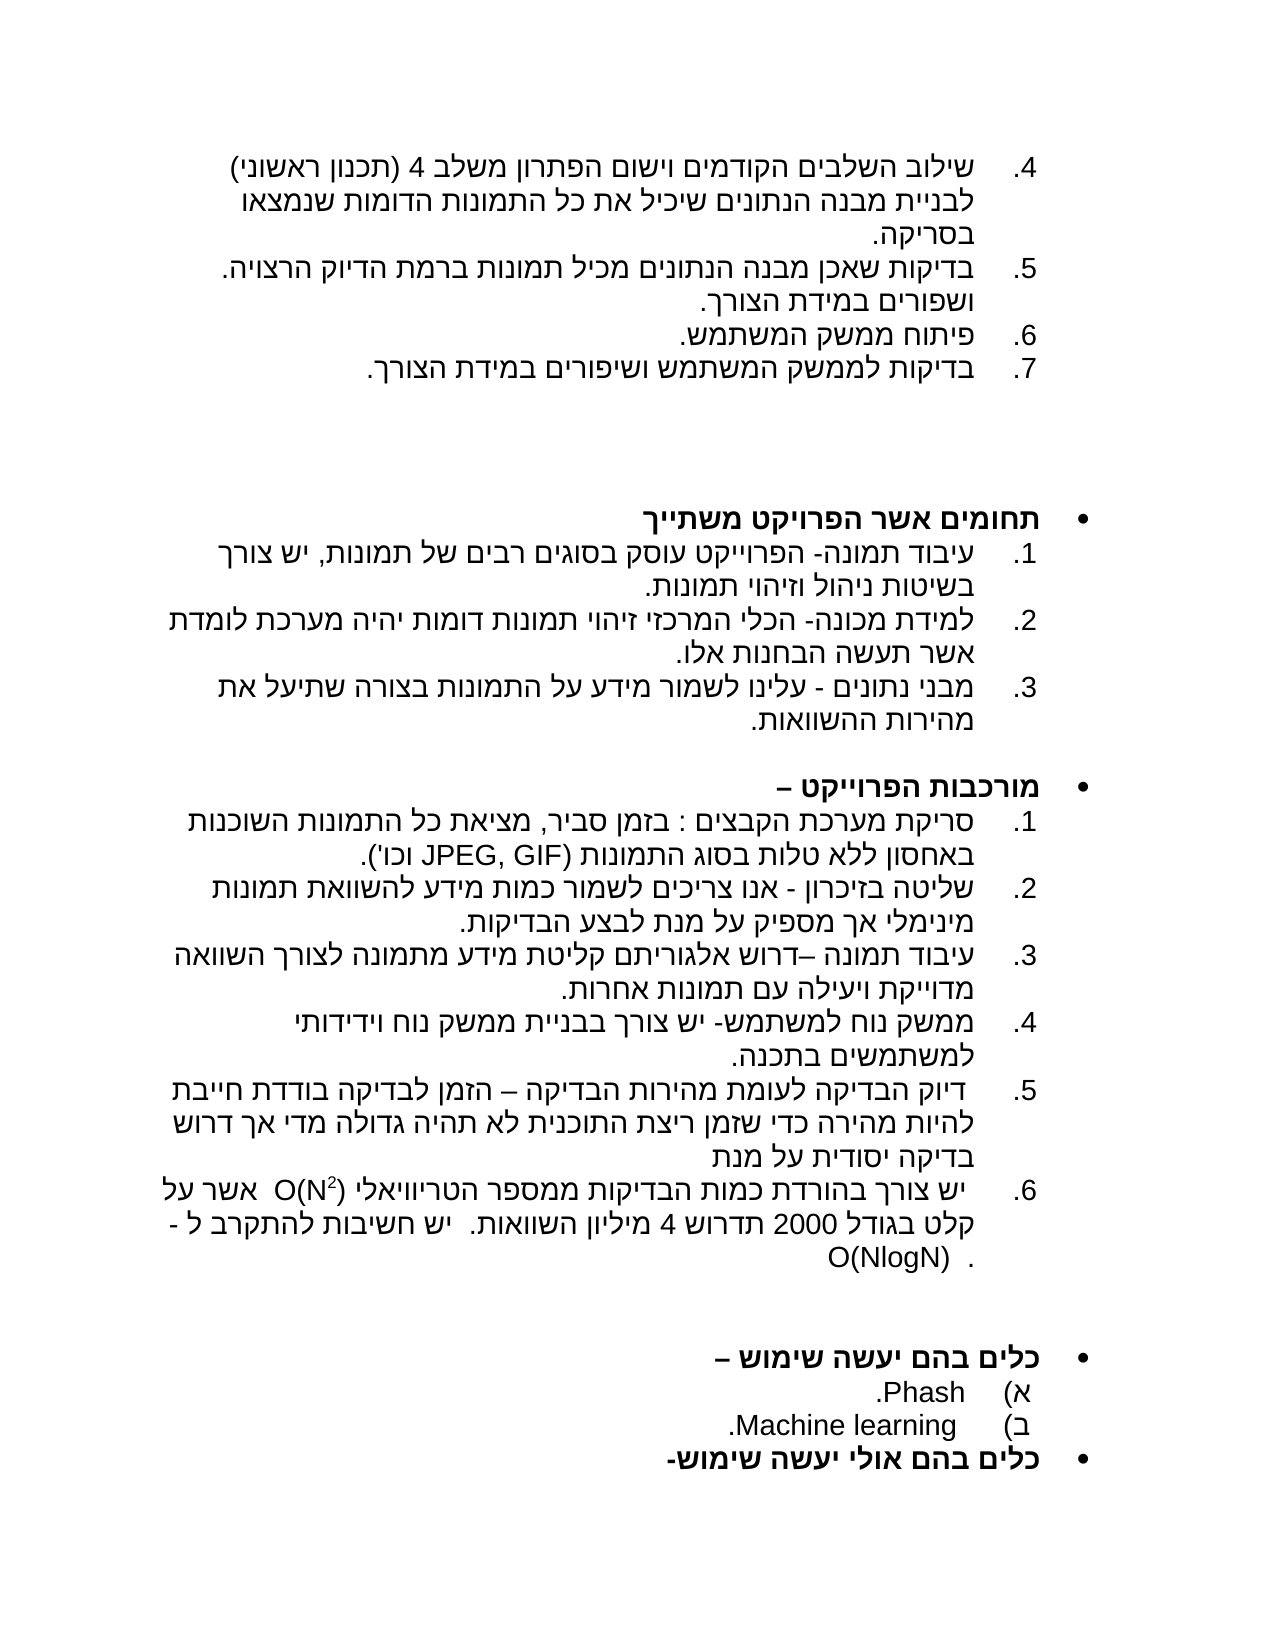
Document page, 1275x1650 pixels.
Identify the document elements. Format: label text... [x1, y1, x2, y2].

list ממשק נוח למשתמש- יש צורך בבניית ממשק נוח וידידותי למשתמשים בתכנה. [150, 1005, 1012, 1072]
list בדיקות שאכן מבנה הנתונים מכיל תמונות ברמת הדיוק הרצויה. ושפורים במידת הצורך. [150, 251, 1012, 318]
list עיבוד תמונה –דרוש אלגוריתם קליטת מידע מתמונה לצורך השוואה מדוייקת ויעילה עם תמונות אחרות. [150, 938, 1012, 1005]
list כלים בהם יעשה שימוש – [150, 1341, 1078, 1374]
list יש צורך בהורדת כמות הבדיקות ממספר הטריוויאלי O(N2) אשר על קלט בגודל 2000 תדרוש 4 מיליון השוואות. יש חשיבות להתקרב ל - . O(NlogN) [150, 1173, 1012, 1274]
list פיתוח ממשק המשתמש. [150, 318, 1012, 351]
list שליטה בזיכרון - אנו צריכים לשמור כמות מידע להשוואת תמונות מינימלי אך מספיק על מנת לבצע הבדיקות. [150, 871, 1012, 938]
list בדיקות לממשק המשתמש ושיפורים במידת הצורך. [150, 351, 1012, 385]
list סריקת מערכת הקבצים : בזמן סביר, מציאת כל התמונות השוכנות באחסון ללא טלות בסוג התמונות (JPEG, GIF וכו'). [150, 804, 1012, 871]
list כלים בהם אולי יעשה שימוש- [150, 1442, 1078, 1475]
list תחומים אשר הפרויקט משתייך [150, 502, 1078, 536]
list למידת מכונה- הכלי המרכזי זיהוי תמונות דומות יהיה מערכת לומדת אשר תעשה הבחנות אלו. [150, 603, 1012, 670]
list מורכבות הפרוייקט – [150, 770, 1078, 804]
list Phash. [150, 1374, 1003, 1408]
list שילוב השלבים הקודמים וישום הפתרון משלב 4 (תכנון ראשוני) לבניית מבנה הנתונים שיכיל את כל התמונות הדומות שנמצאו בסריקה. [150, 150, 1012, 251]
list עיבוד תמונה- הפרוייקט עוסק בסוגים רבים של תמונות, יש צורך בשיטות ניהול וזיהוי תמונות. [150, 536, 1012, 603]
list דיוק הבדיקה לעומת מהירות הבדיקה – הזמן לבדיקה בודדת חייבת להיות מהירה כדי שזמן ריצת התוכנית לא תהיה גדולה מדי אך דרוש בדיקה יסודית על מנת [150, 1072, 1012, 1173]
list Machine learning. [150, 1408, 1003, 1442]
list מבני נתונים - עלינו לשמור מידע על התמונות בצורה שתיעל את מהירות ההשוואות. [150, 670, 1012, 737]
